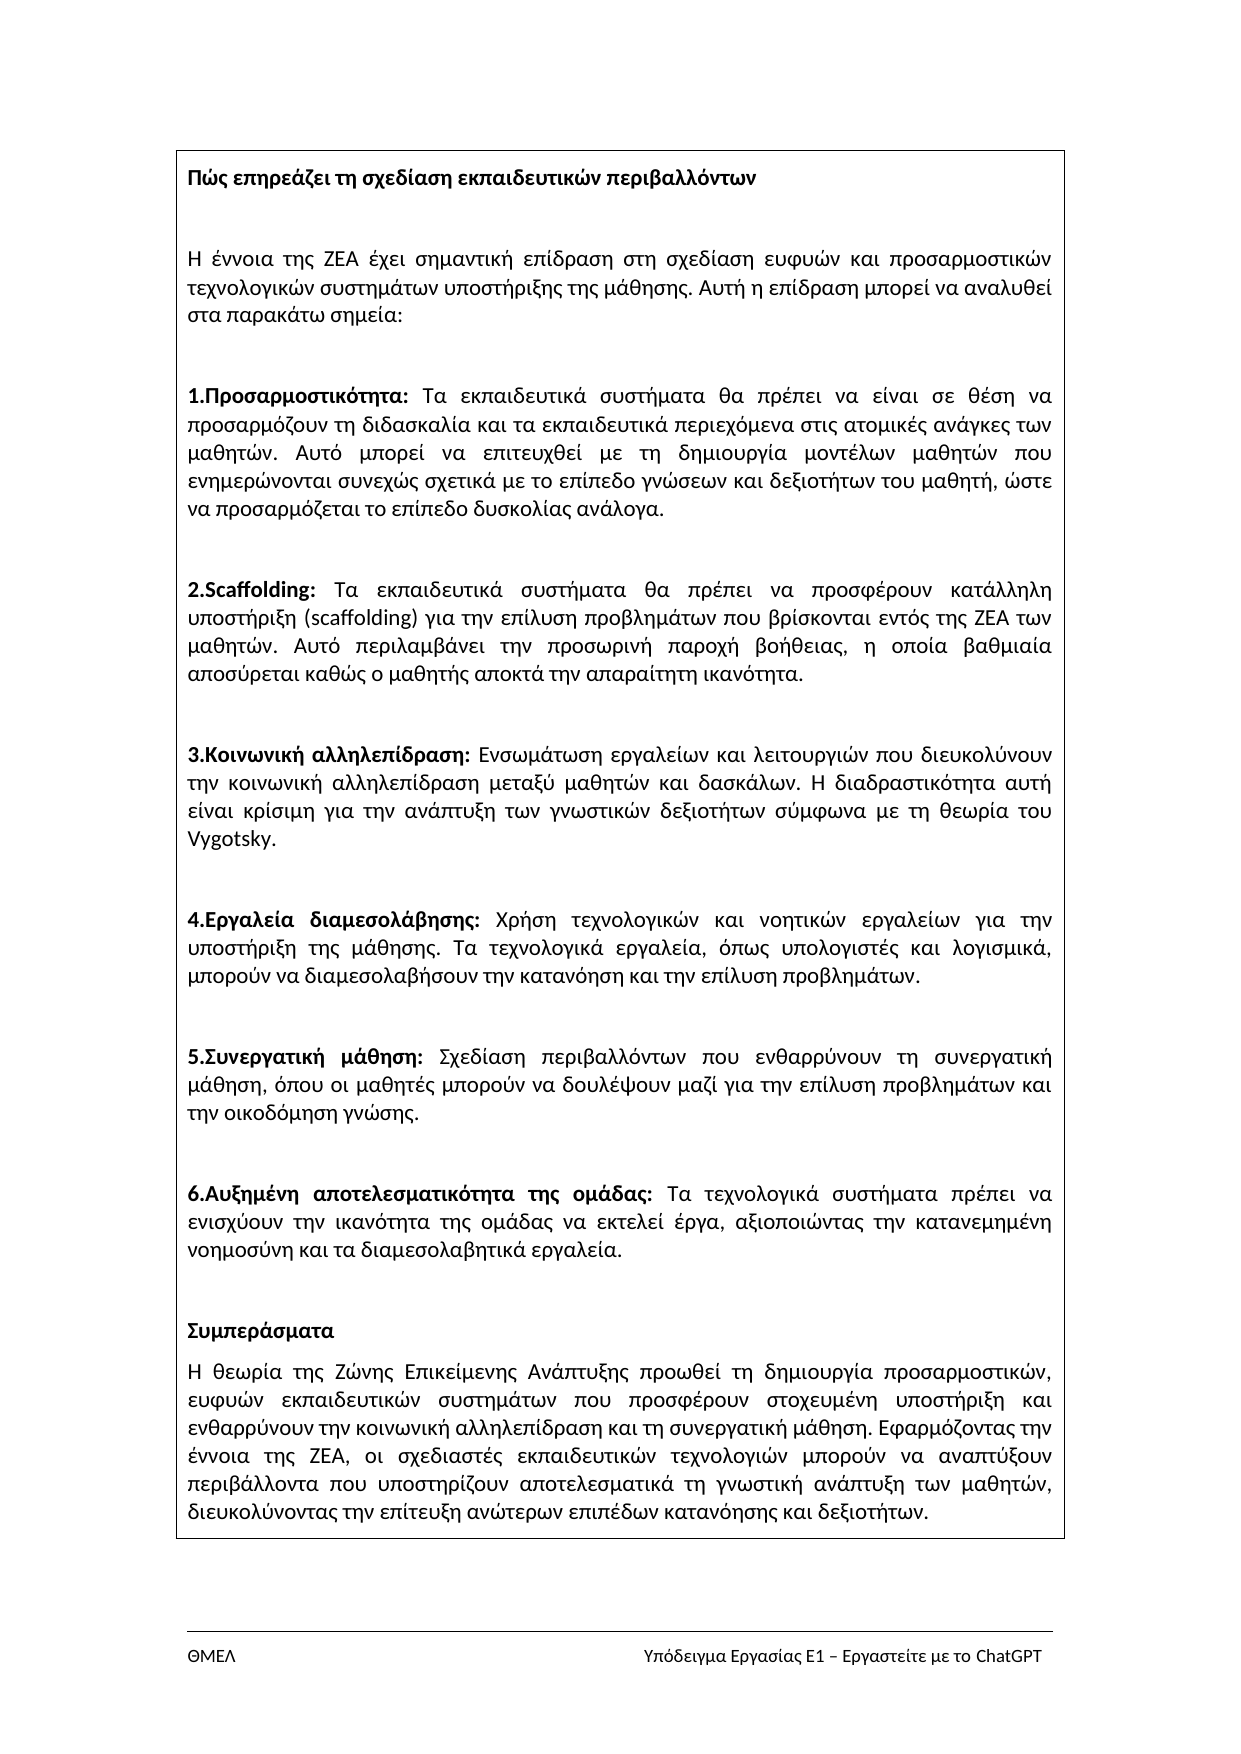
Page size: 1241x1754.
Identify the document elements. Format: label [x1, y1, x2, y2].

table_cell [177, 151, 1064, 1537]
